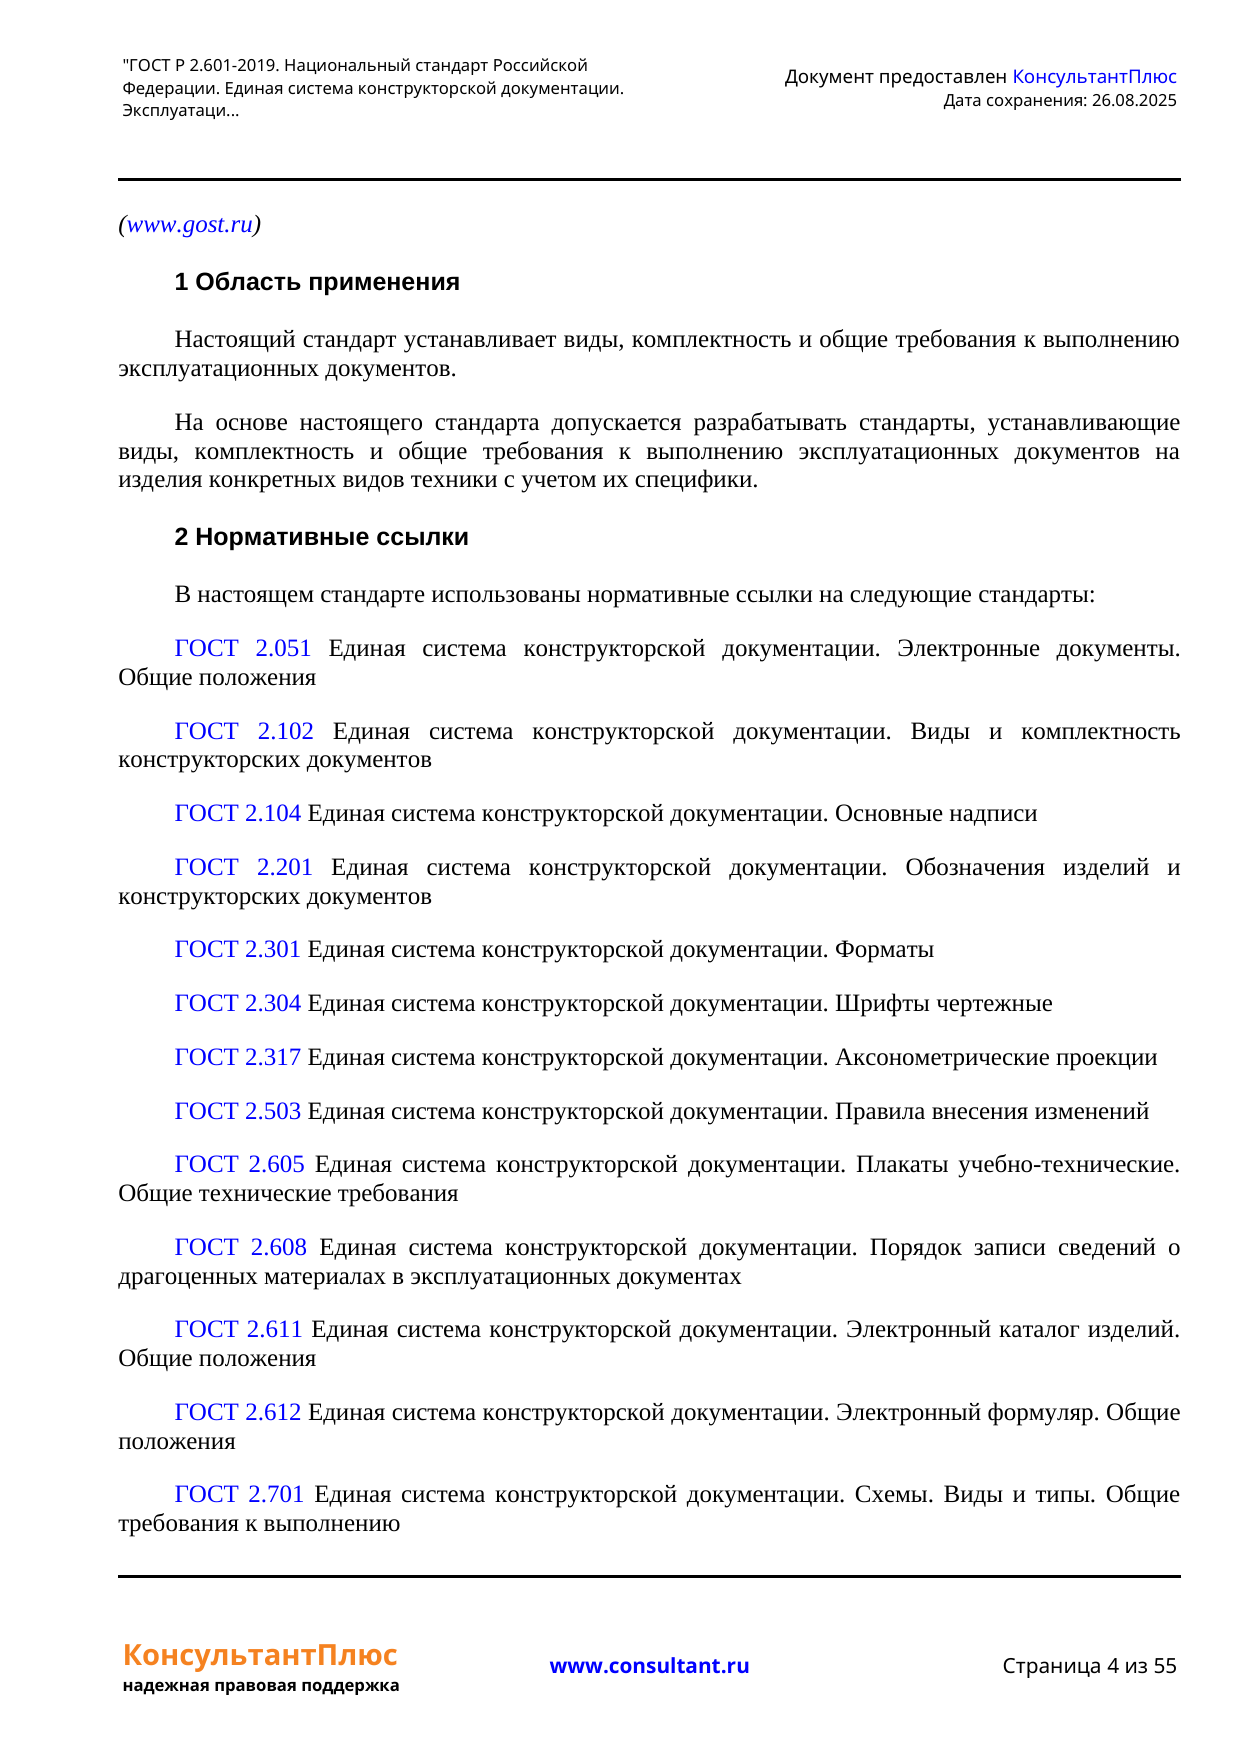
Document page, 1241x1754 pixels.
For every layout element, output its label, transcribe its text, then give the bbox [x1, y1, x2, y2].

text ГОСТ 2.612 Единая система конструкторской документации. Электронный формуляр. Общие положения [118, 1397, 1181, 1454]
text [118, 209, 1181, 238]
text ГОСТ 2.701 Единая система конструкторской документации. Схемы. Виды и типы. Общие требования к выполнению [118, 1479, 1181, 1537]
title 1 Область применения [118, 267, 1181, 296]
text ГОСТ 2.201 Единая система конструкторской документации. Обозначения изделий и конструкторских документов [118, 852, 1181, 909]
text ГОСТ 2.051 Единая система конструкторской документации. Электронные документы. Общие положения [118, 633, 1181, 691]
text ГОСТ 2.317 Единая система конструкторской документации. Аксонометрические проекции [118, 1042, 1181, 1071]
text На основе настоящего стандарта допускается разрабатывать стандарты, устанавливающие виды, комплектность и общие требования к выполнению эксплуатационных документов на изделия конкретных видов техники с учетом их специфики. [118, 407, 1181, 493]
text ГОСТ 2.608 Единая система конструкторской документации. Порядок записи сведений о драгоценных материалах в эксплуатационных документах [118, 1232, 1181, 1289]
text ГОСТ 2.304 Единая система конструкторской документации. Шрифты чертежные [118, 988, 1181, 1017]
text ГОСТ 2.301 Единая система конструкторской документации. Форматы [118, 934, 1181, 963]
text ГОСТ 2.611 Единая система конструкторской документации. Электронный каталог изделий. Общие положения [118, 1314, 1181, 1372]
title 2 Нормативные ссылки [118, 522, 1181, 551]
text В настоящем стандарте использованы нормативные ссылки на следующие стандарты: [118, 579, 1181, 608]
text ГОСТ 2.605 Единая система конструкторской документации. Плакаты учебно-технические. Общие технические требования [118, 1149, 1181, 1207]
text ГОСТ 2.503 Единая система конструкторской документации. Правила внесения изменений [118, 1096, 1181, 1124]
text ГОСТ 2.104 Единая система конструкторской документации. Основные надписи [118, 798, 1181, 827]
text Настоящий стандарт устанавливает виды, комплектность и общие требования к выполнению эксплуатационных документов. [118, 324, 1181, 382]
text ГОСТ 2.102 Единая система конструкторской документации. Виды и комплектность конструкторских документов [118, 716, 1181, 773]
